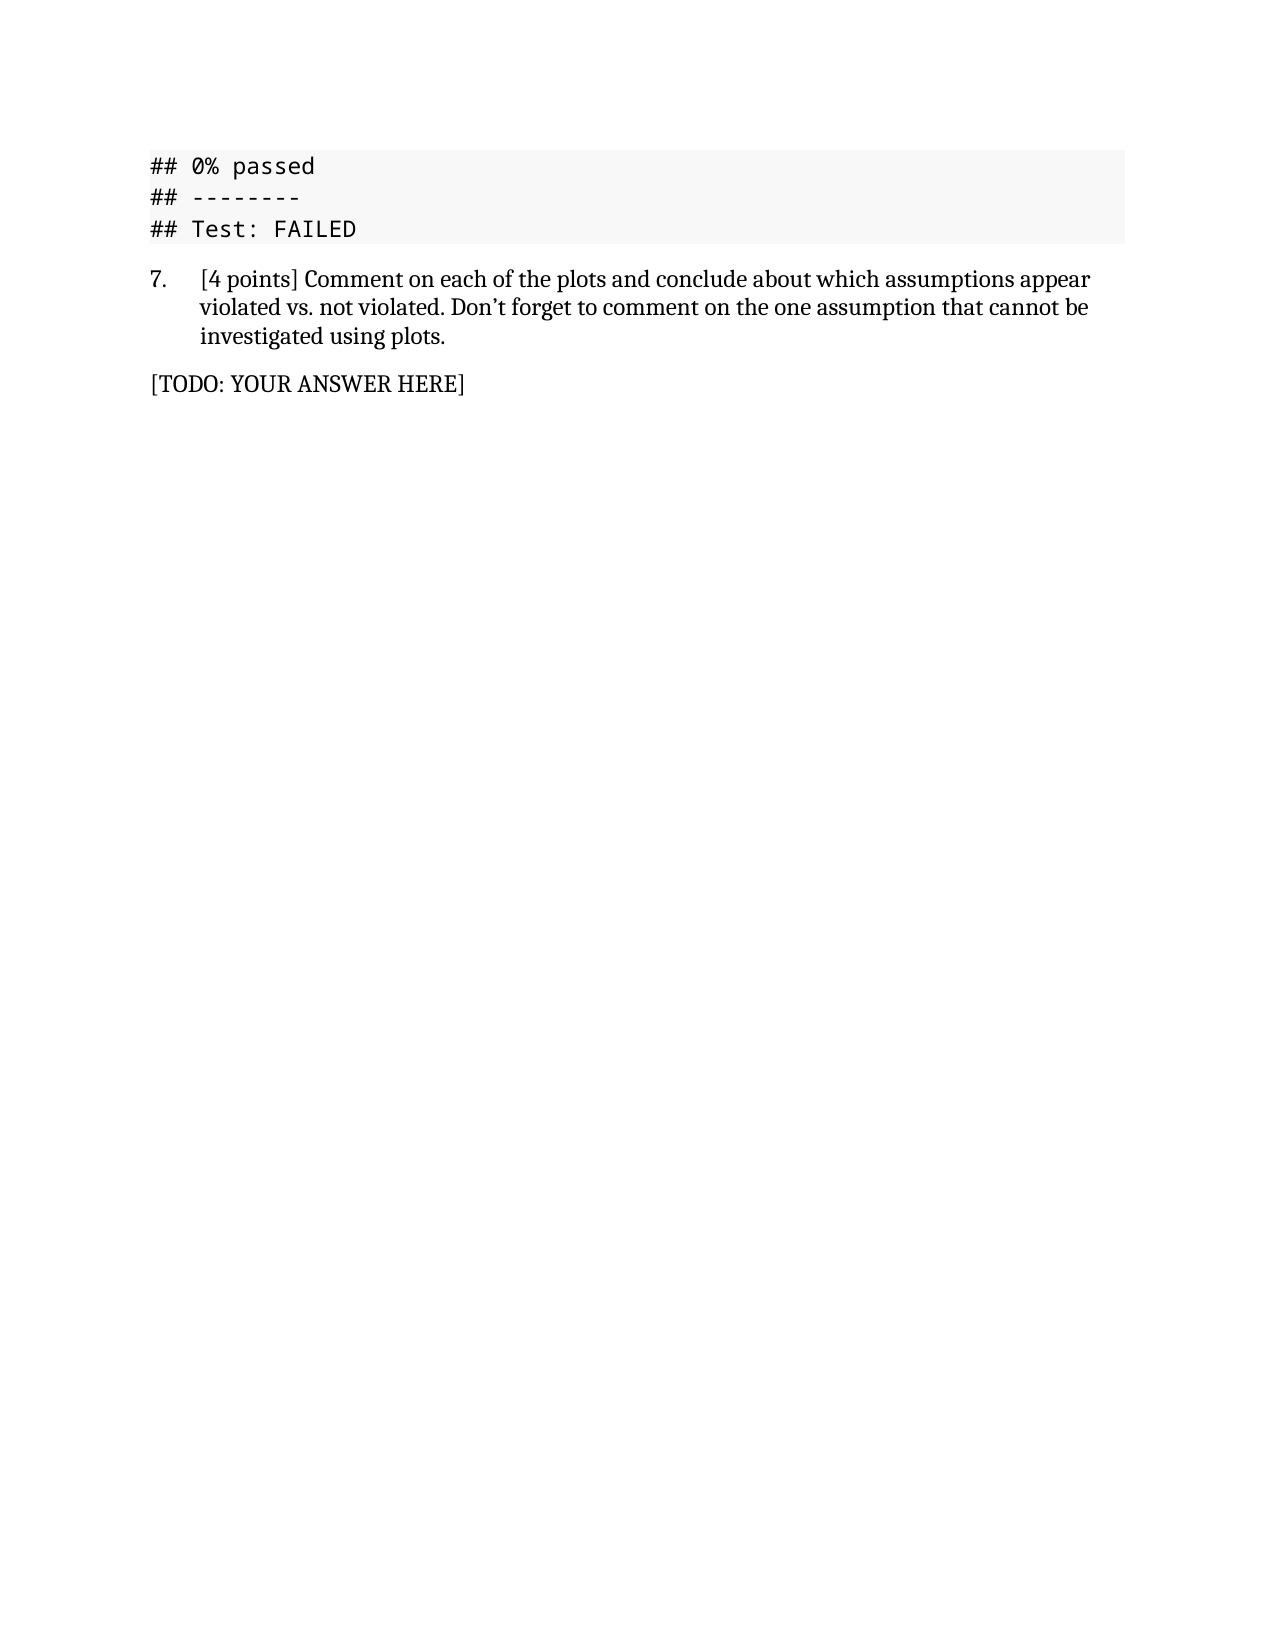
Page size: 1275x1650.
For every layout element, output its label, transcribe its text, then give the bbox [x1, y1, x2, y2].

list [4 points] Comment on each of the plots and conclude about which assumptions appear violated vs. not violated. Don’t forget to comment on the one assumption that cannot be investigated using plots. [150, 264, 1125, 351]
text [150, 150, 1125, 244]
text [TODO: YOUR ANSWER HERE] [150, 369, 1125, 398]
